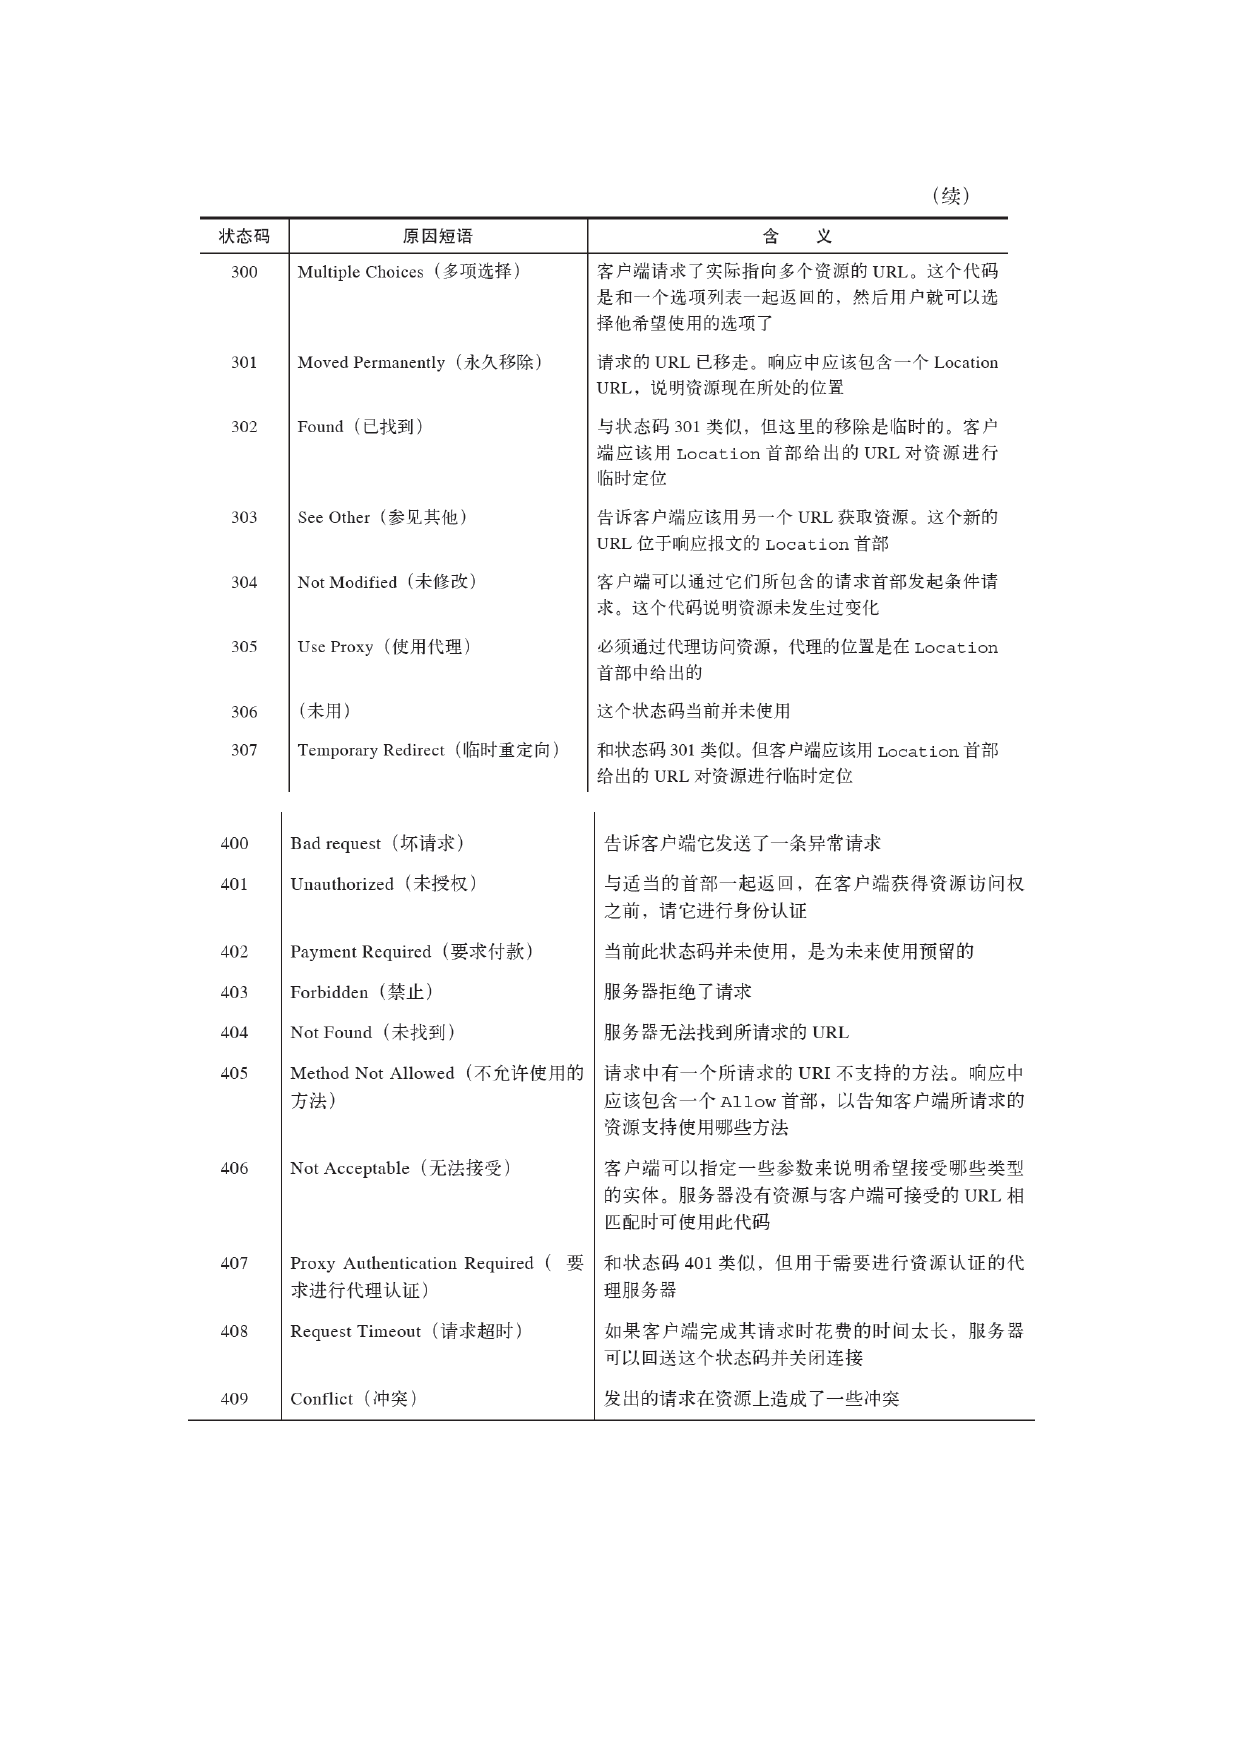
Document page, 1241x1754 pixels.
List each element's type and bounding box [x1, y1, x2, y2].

picture [187, 812, 1053, 1422]
picture [187, 162, 1053, 792]
